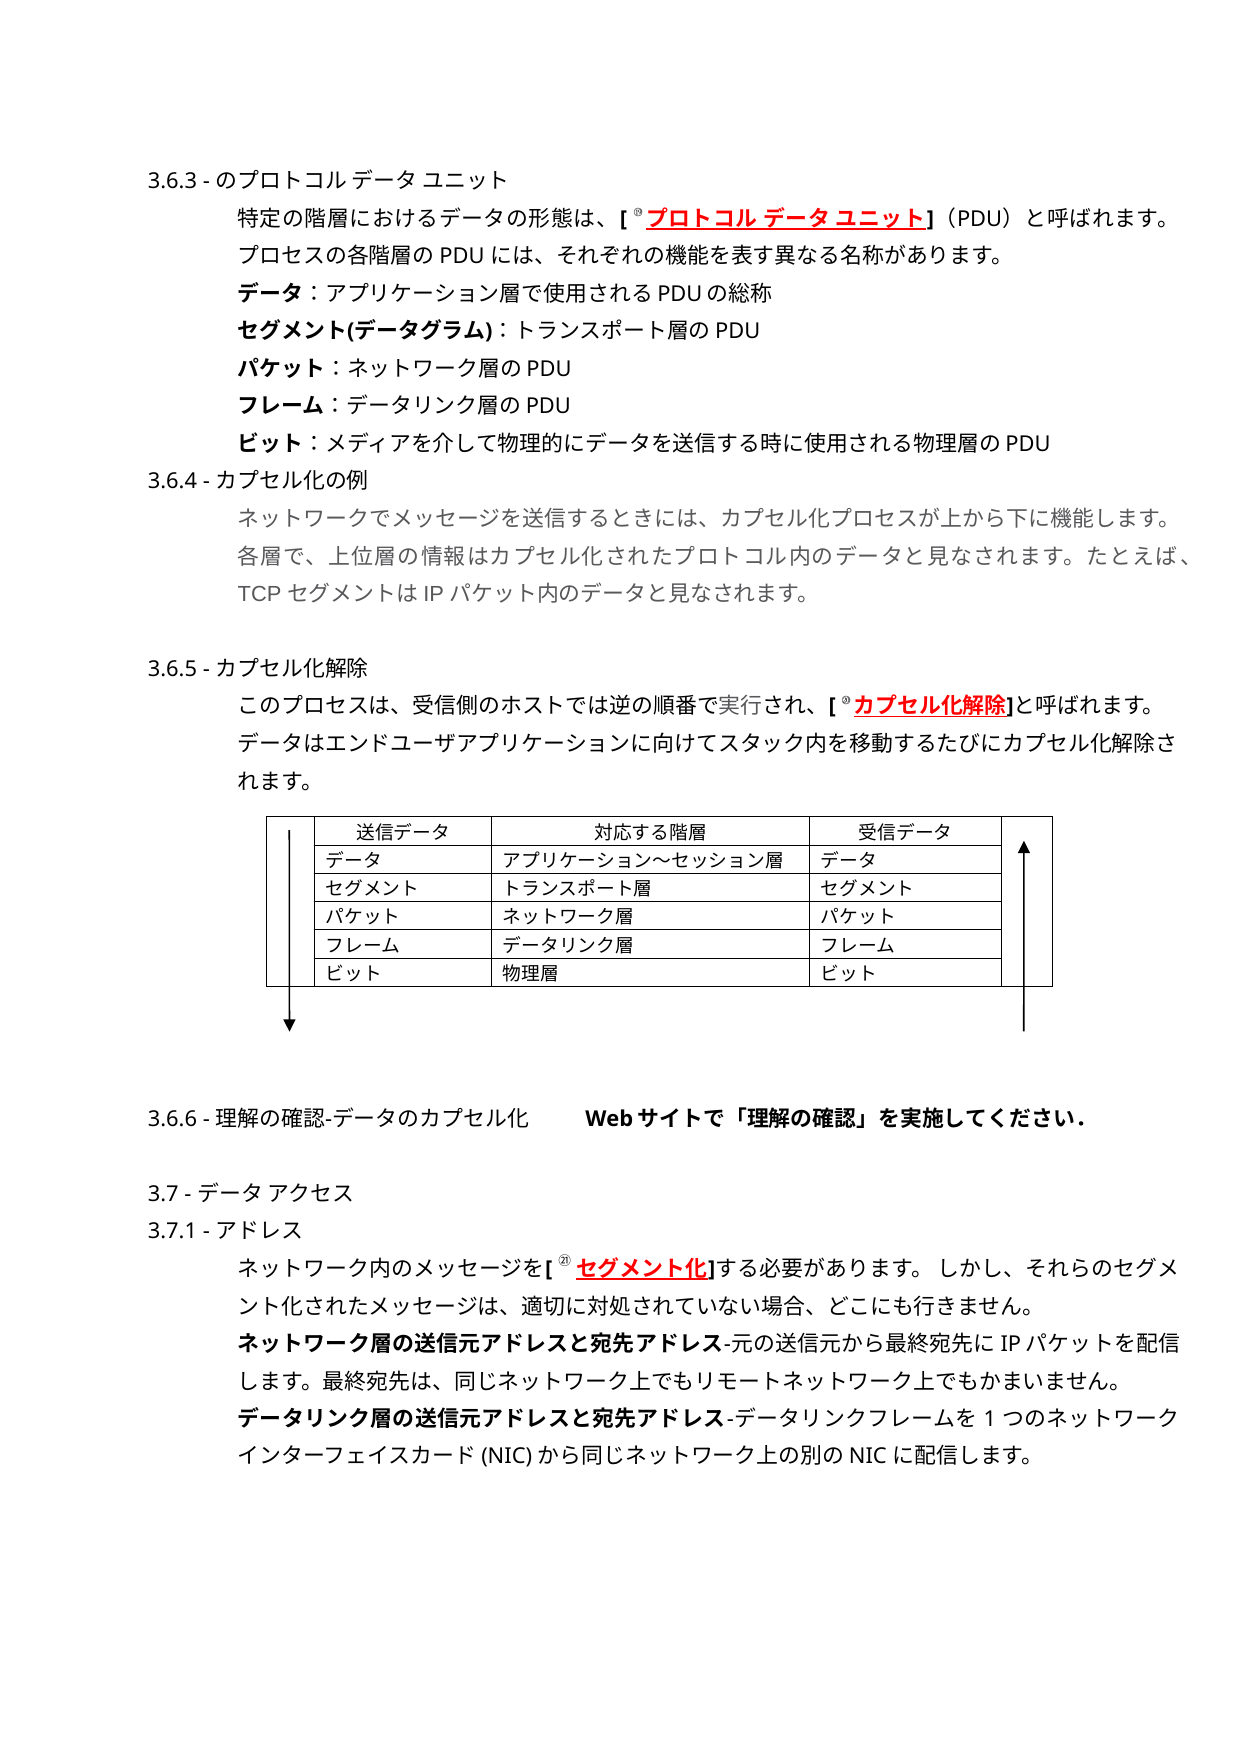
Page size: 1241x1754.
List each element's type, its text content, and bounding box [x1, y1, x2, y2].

table_cell セグメント [315, 874, 491, 901]
text 3.6.5 - カプセル化解除 [60, 648, 1180, 686]
table_header [267, 817, 314, 986]
text ネットワーク内のメッセージを[ ㉑ セグメント化]する必要があります。 しかし、それらのセグメント化されたメッセージは、適切に対処されていない場合、どこにも行きません。 [237, 1248, 1180, 1323]
text このプロセスは、受信側のホストでは逆の順番で実行され、[ ⑳カプセル化解除]と呼ばれます。 [237, 686, 1180, 723]
table_cell データリンク層 [492, 930, 809, 957]
table_cell トランスポート層 [492, 874, 809, 901]
table_cell ネットワーク層 [492, 902, 809, 929]
table_cell ビット [810, 959, 1001, 986]
text データはエンドユーザアプリケーションに向けてスタック内を移動するたびにカプセル化解除されます。 [237, 723, 1180, 798]
text 3.7 - データ アクセス [60, 1173, 1180, 1211]
table_cell ビット [315, 959, 491, 986]
table_cell パケット [315, 902, 491, 929]
table_header 受信データ [810, 817, 1001, 844]
table_header 対応する階層 [492, 817, 809, 844]
table_cell アプリケーション～セッション層 [492, 846, 809, 873]
table_cell パケット [810, 902, 1001, 929]
table_cell セグメント [810, 874, 1001, 901]
text データ：アプリケーション層で使用されるPDUの総称 [237, 273, 1180, 311]
text 3.6.6 - 理解の確認-データのカプセル化 Webサイトで「理解の確認」を実施してください． [60, 1098, 1180, 1136]
text 特定の階層におけるデータの形態は、[ ⑲プロトコル データ ユニット]（PDU）と呼ばれます。 プロセスの各階層の PDU には、それぞれの機能を表す異なる名称があります。 [237, 198, 1180, 273]
table_cell データ [315, 846, 491, 873]
table_cell フレーム [315, 930, 491, 957]
text ネットワーク層の送信元アドレスと宛先アドレス-元の送信元から最終宛先にIPパケットを配信します。最終宛先は、同じネットワーク上でもリモートネットワーク上でもかまいません。 [237, 1323, 1180, 1398]
table_cell フレーム [810, 930, 1001, 957]
text セグメント(データグラム)：トランスポート層のPDU [237, 311, 1180, 348]
text 3.6.4 - カプセル化の例 [60, 461, 1180, 498]
text 3.6.3 - のプロトコル データ ユニット [60, 161, 1180, 198]
table_header [1002, 817, 1052, 986]
text ネットワークでメッセージを送信するときには、カプセル化プロセスが上から下に機能します。各層で、上位層の情報はカプセル化されたプロトコル内のデータと見なされます。たとえば、TCP セグメントは IP パケット内のデータと見なされます。 [237, 498, 1180, 611]
text データリンク層の送信元アドレスと宛先アドレス-データリンクフレームを 1 つのネットワークインターフェイスカード (NIC) から同じネットワーク上の別の NIC に配信します。 [237, 1398, 1180, 1473]
text 3.7.1 - アドレス [60, 1211, 1180, 1248]
table_header 送信データ [315, 817, 491, 844]
text パケット：ネットワーク層のPDU [237, 348, 1180, 386]
table_cell データ [810, 846, 1001, 873]
text ビット：メディアを介して物理的にデータを送信する時に使用される物理層のPDU [237, 423, 1180, 461]
table_cell 物理層 [492, 959, 809, 986]
text フレーム：データリンク層のPDU [237, 386, 1180, 423]
